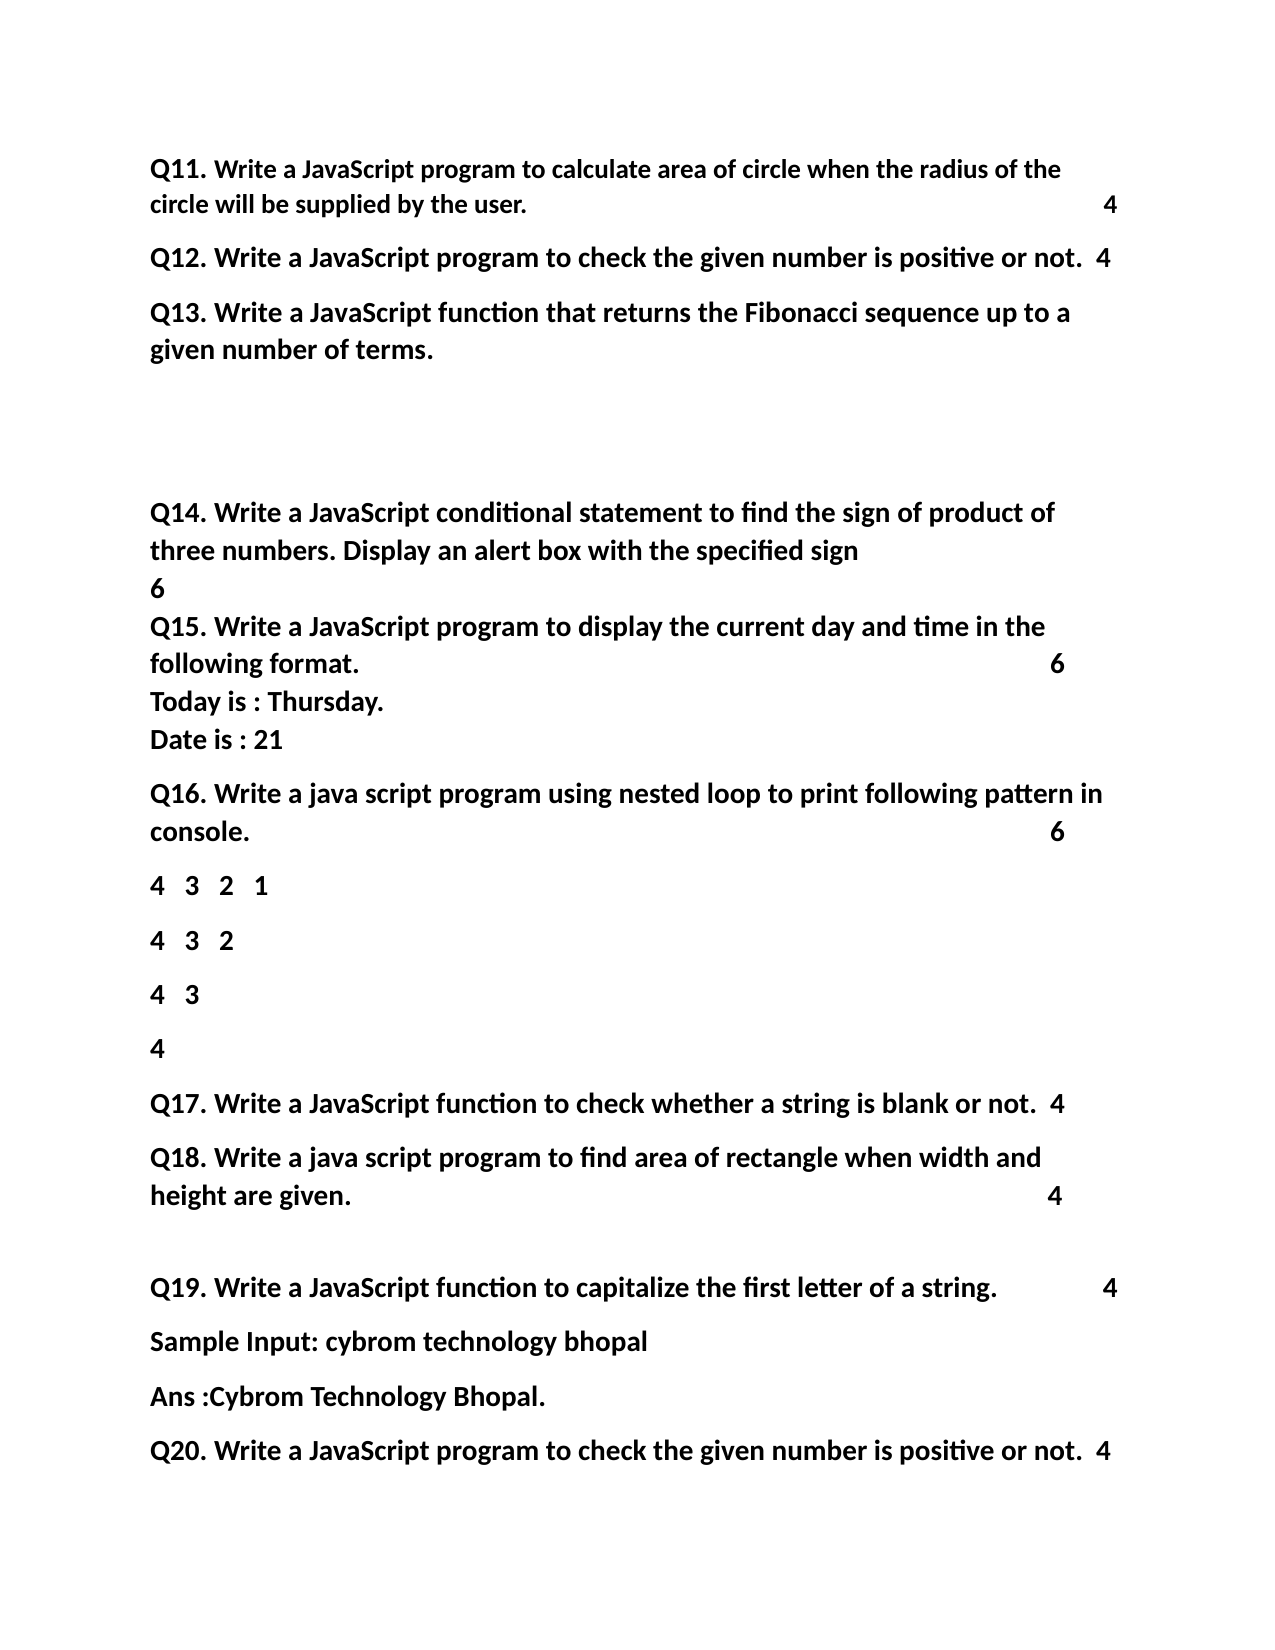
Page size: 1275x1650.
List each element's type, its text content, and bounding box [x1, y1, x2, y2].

text Q17. Write a JavaScript function to check whether a string is blank or not. 4 [150, 1085, 1125, 1120]
text 4 3 [150, 976, 1125, 1012]
text Q19. Write a JavaScript function to capitalize the first letter of a string. 4 [150, 1269, 1125, 1304]
text Q20. Write a JavaScript program to check the given number is positive or not. 4 [150, 1432, 1125, 1468]
text 4 3 2 [150, 922, 1125, 957]
text Sample Input: cybrom technology bhopal [150, 1323, 1125, 1359]
text Q13. Write a JavaScript function that returns the Fibonacci sequence up to a given number of terms. [150, 294, 1125, 367]
text Ans :Cybrom Technology Bhopal. [150, 1378, 1125, 1413]
text 4 [150, 1030, 1125, 1066]
text Q18. Write a java script program to find area of rectangle when width and height are given. 4 [150, 1139, 1125, 1250]
text Q11. Write a JavaScript program to calculate area of circle when the radius of the circle will be supplied by the user. 4 [150, 150, 1125, 221]
text 4 3 2 1 [150, 867, 1125, 903]
text Q14. Write a JavaScript conditional statement to find the sign of product of three numbers. Display an alert box with the specified sign 6 Q15. Write a JavaScript program to display the current day and time in the following format. 6 Today is : Thursday. Date is : 21 [150, 494, 1125, 756]
text Q12. Write a JavaScript program to check the given number is positive or not. 4 [150, 239, 1125, 275]
text Q16. Write a java script program using nested loop to print following pattern in console. 6 [150, 775, 1125, 848]
